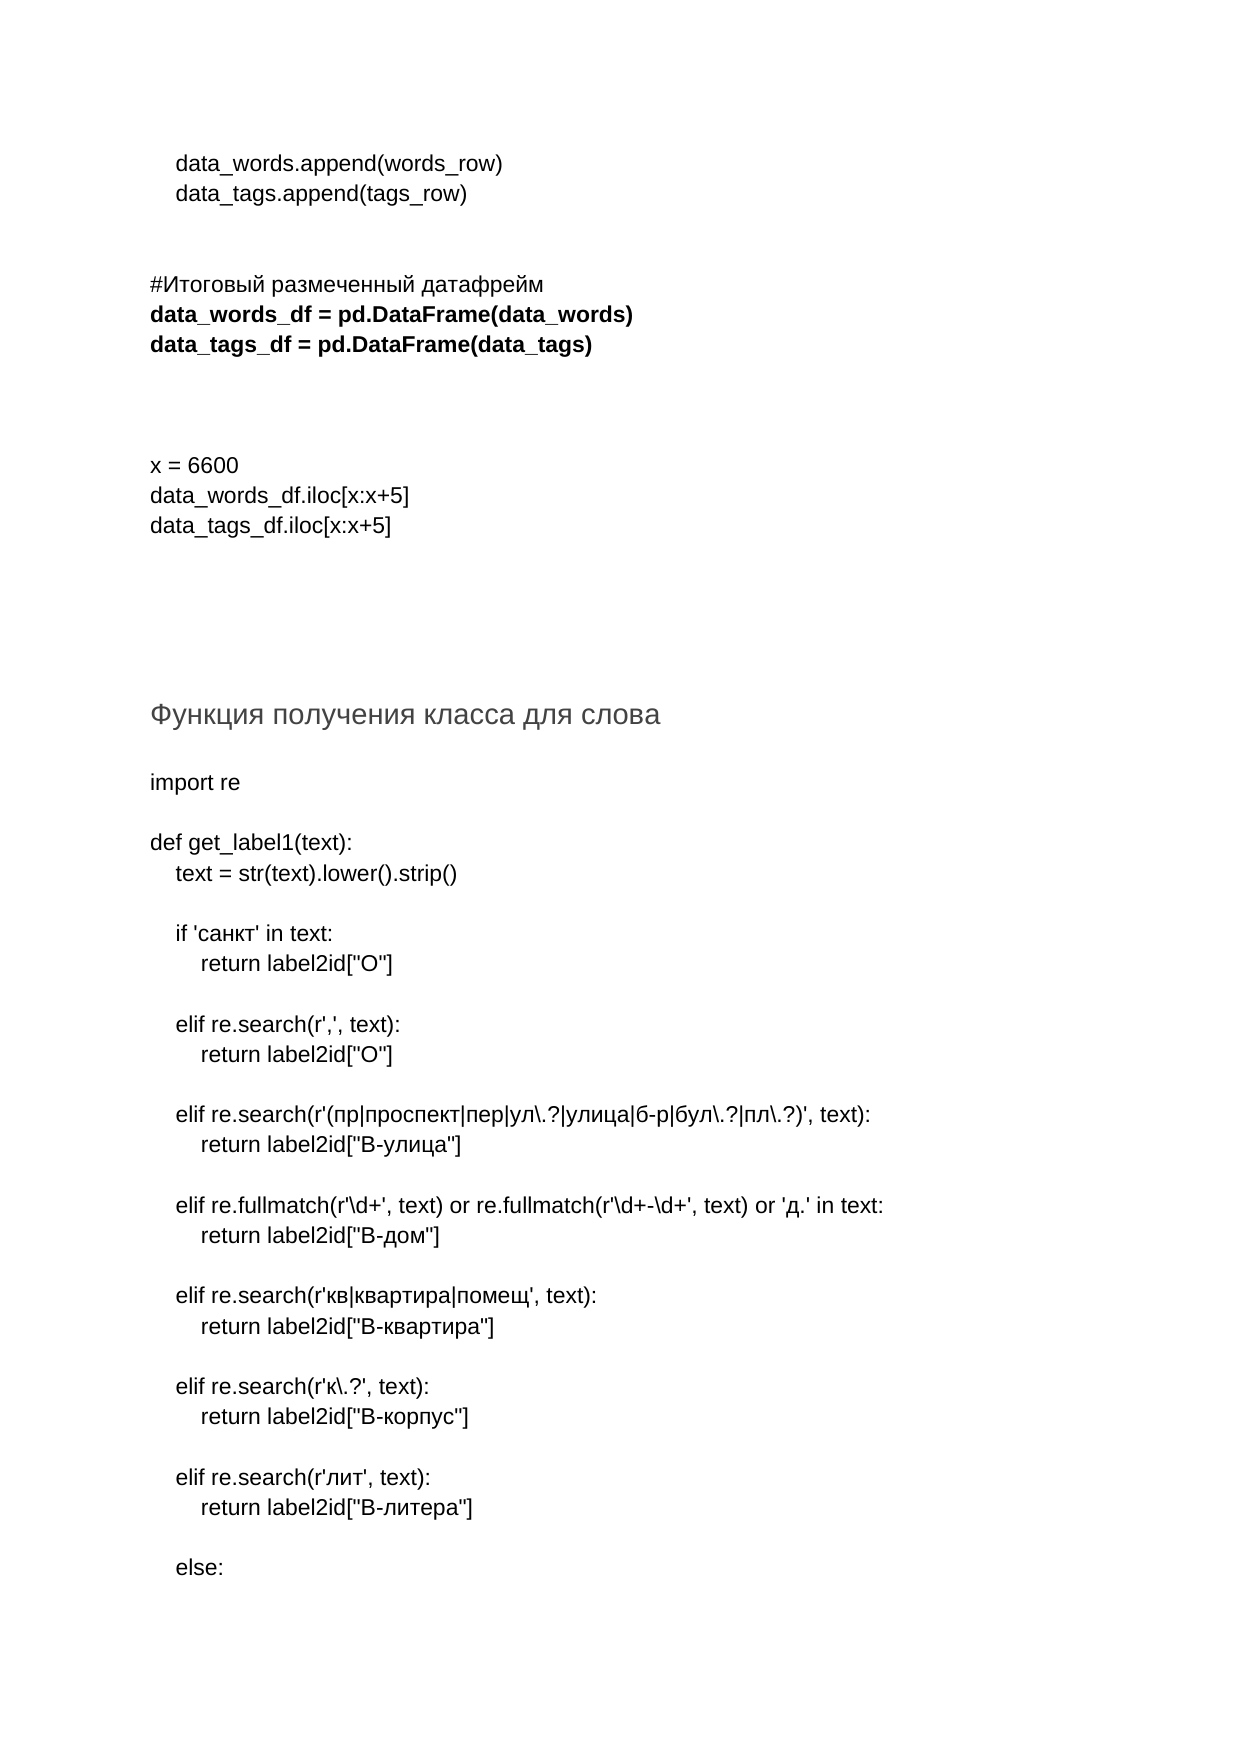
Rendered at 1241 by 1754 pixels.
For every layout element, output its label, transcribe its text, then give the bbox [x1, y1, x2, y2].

text data_tags_df.iloc[x:x+5] [150, 512, 1090, 539]
text elif re.search(r'к\.?', text): [150, 1373, 1090, 1399]
text def get_label1(text): [150, 829, 1090, 856]
text if 'санкт' in text: [150, 920, 1090, 946]
text elif re.search(r'лит', text): [150, 1464, 1090, 1490]
text return label2id["B-дом"] [150, 1222, 1090, 1248]
text elif re.search(r',', text): [150, 1011, 1090, 1037]
text data_tags.append(tags_row) [150, 180, 1090, 207]
text data_words_df = pd.DataFrame(data_words) [150, 301, 1090, 327]
text return label2id["B-литера"] [150, 1494, 1090, 1520]
subtitle Функция получения класса для слова [150, 697, 1090, 730]
text data_words_df.iloc[x:x+5] [150, 482, 1090, 509]
text return label2id["O"] [150, 1041, 1090, 1067]
text return label2id["B-корпус"] [150, 1403, 1090, 1430]
text import re [150, 769, 1090, 795]
text data_tags_df = pd.DataFrame(data_tags) [150, 331, 1090, 358]
text elif re.fullmatch(r'\d+', text) or re.fullmatch(r'\d+-\d+', text) or 'д.' in text: [150, 1192, 1090, 1218]
text text = str(text).lower().strip() [150, 859, 1090, 886]
text return label2id["B-квартира"] [150, 1313, 1090, 1339]
text elif re.search(r'(пр|проспект|пер|ул\.?|улица|б-р|бул\.?|пл\.?)', text): [150, 1101, 1090, 1128]
text return label2id["O"] [150, 950, 1090, 977]
text return label2id["B-улица"] [150, 1131, 1090, 1158]
text data_words.append(words_row) [150, 150, 1090, 176]
text elif re.search(r'кв|квартира|помещ', text): [150, 1282, 1090, 1309]
text x = 6600 [150, 452, 1090, 478]
text #Итоговый размеченный датафрейм [150, 271, 1090, 297]
text else: [150, 1554, 1090, 1581]
